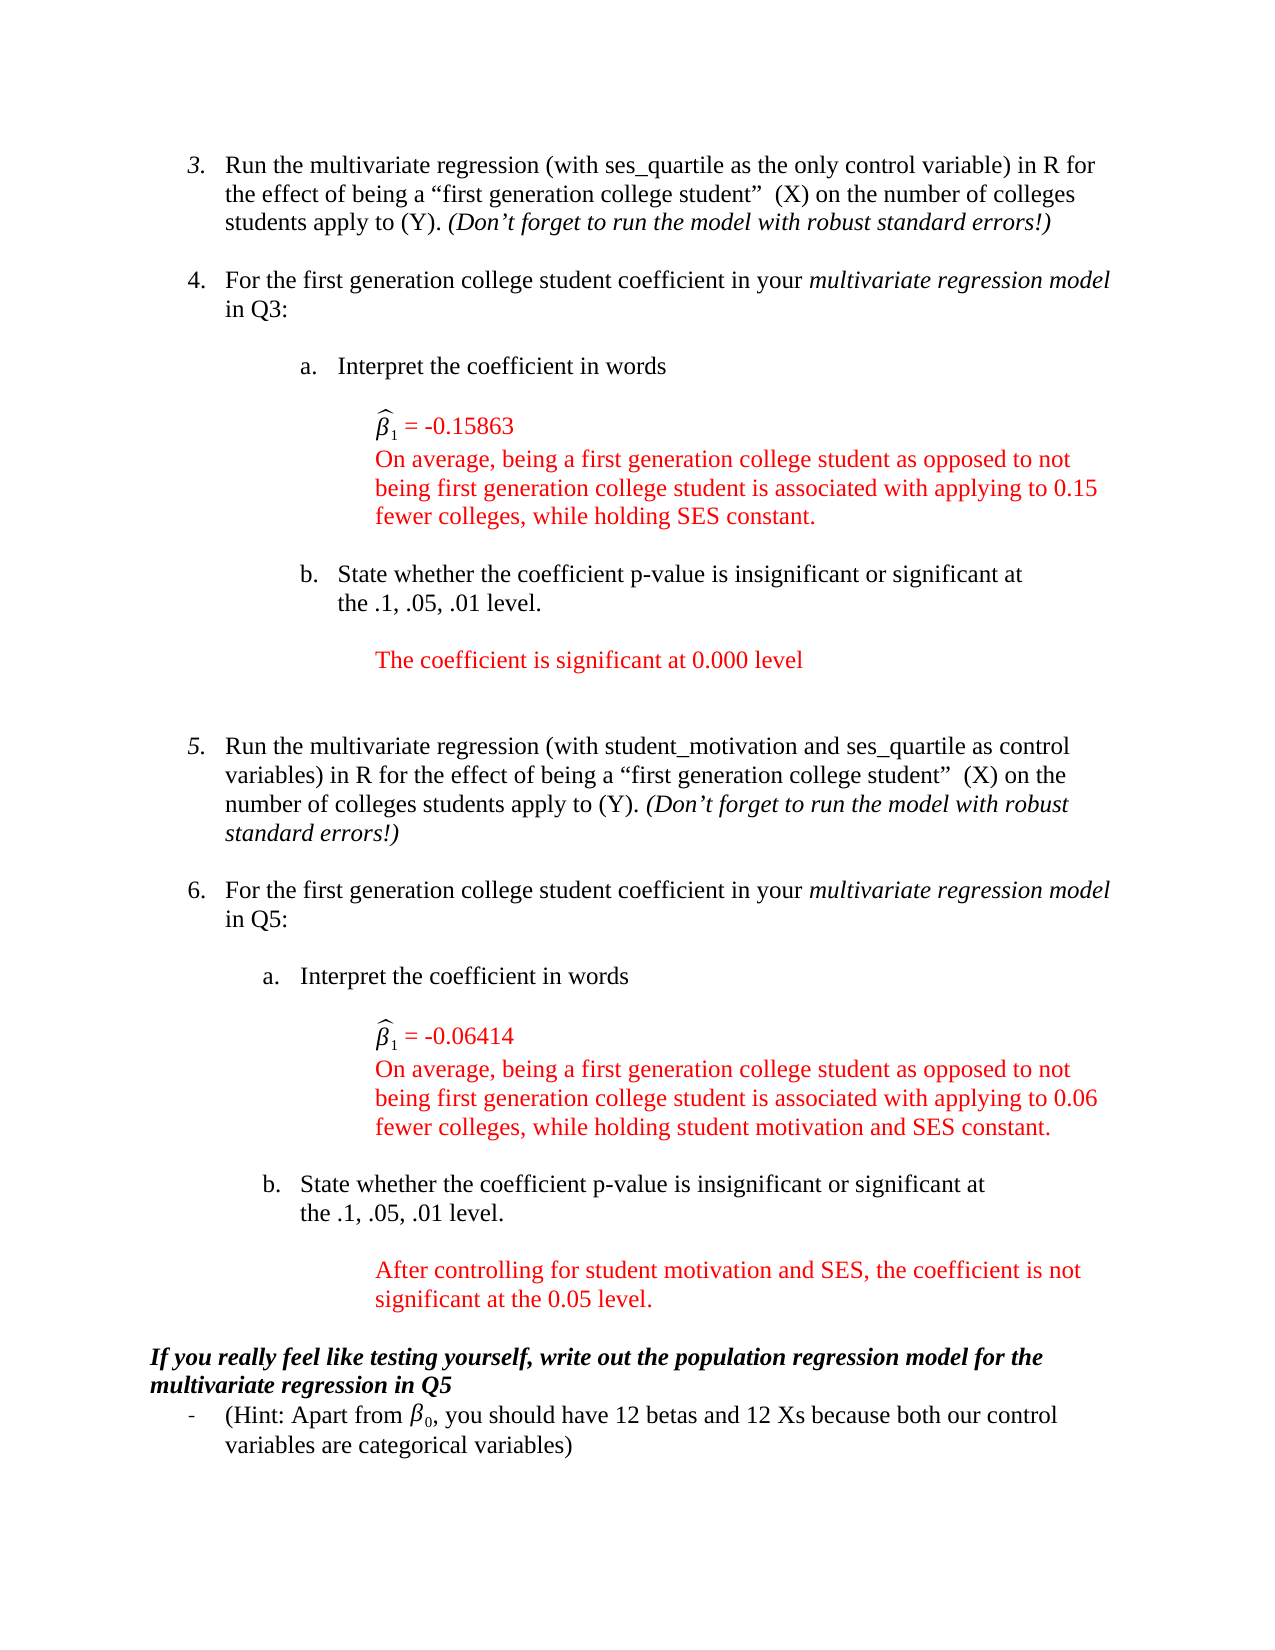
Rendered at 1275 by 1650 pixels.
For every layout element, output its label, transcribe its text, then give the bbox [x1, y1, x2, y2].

text = -0.15863 [375, 409, 1125, 444]
list Interpret the coefficient in words [300, 351, 1125, 380]
text The coefficient is significant at 0.000 level [375, 645, 1125, 674]
list For the first generation college student coefficient in your multivariate regression model in Q3: [187, 265, 1125, 322]
list (Hint: Apart from , you should have 12 betas and 12 Xs because both our control variables are categorical variables) [187, 1399, 1125, 1459]
text If you really feel like testing yourself, write out the population regression model for the multivariate regression in Q5 [150, 1342, 1125, 1399]
list Run the multivariate regression (with ses_quartile as the only control variable) in R for the effect of being a “first generation college student” (X) on the number of colleges students apply to (Y). (Don’t forget to run the model with robust standard errors!) [187, 150, 1125, 236]
list State whether the coefficient p-value is insignificant or significant at the .1, .05, .01 level. [300, 559, 1125, 616]
text On average, being a first generation college student as opposed to not being first generation college student is associated with applying to 0.15 fewer colleges, while holding SES constant. [375, 444, 1125, 530]
list Run the multivariate regression (with student_motivation and ses_quartile as control variables) in R for the effect of being a “first generation college student” (X) on the number of colleges students apply to (Y). (Don’t forget to run the model with robust standard errors!) [187, 731, 1125, 846]
list For the first generation college student coefficient in your multivariate regression model in Q5: [187, 875, 1125, 933]
list Interpret the coefficient in words [262, 961, 1125, 990]
text = -0.06414 [375, 1019, 1125, 1054]
list State whether the coefficient p-value is insignificant or significant at the .1, .05, .01 level. [262, 1169, 1125, 1227]
text On average, being a first generation college student as opposed to not being first generation college student is associated with applying to 0.06 fewer colleges, while holding student motivation and SES constant. [375, 1054, 1125, 1140]
text After controlling for student motivation and SES, the coefficient is not significant at the 0.05 level. [375, 1255, 1125, 1313]
